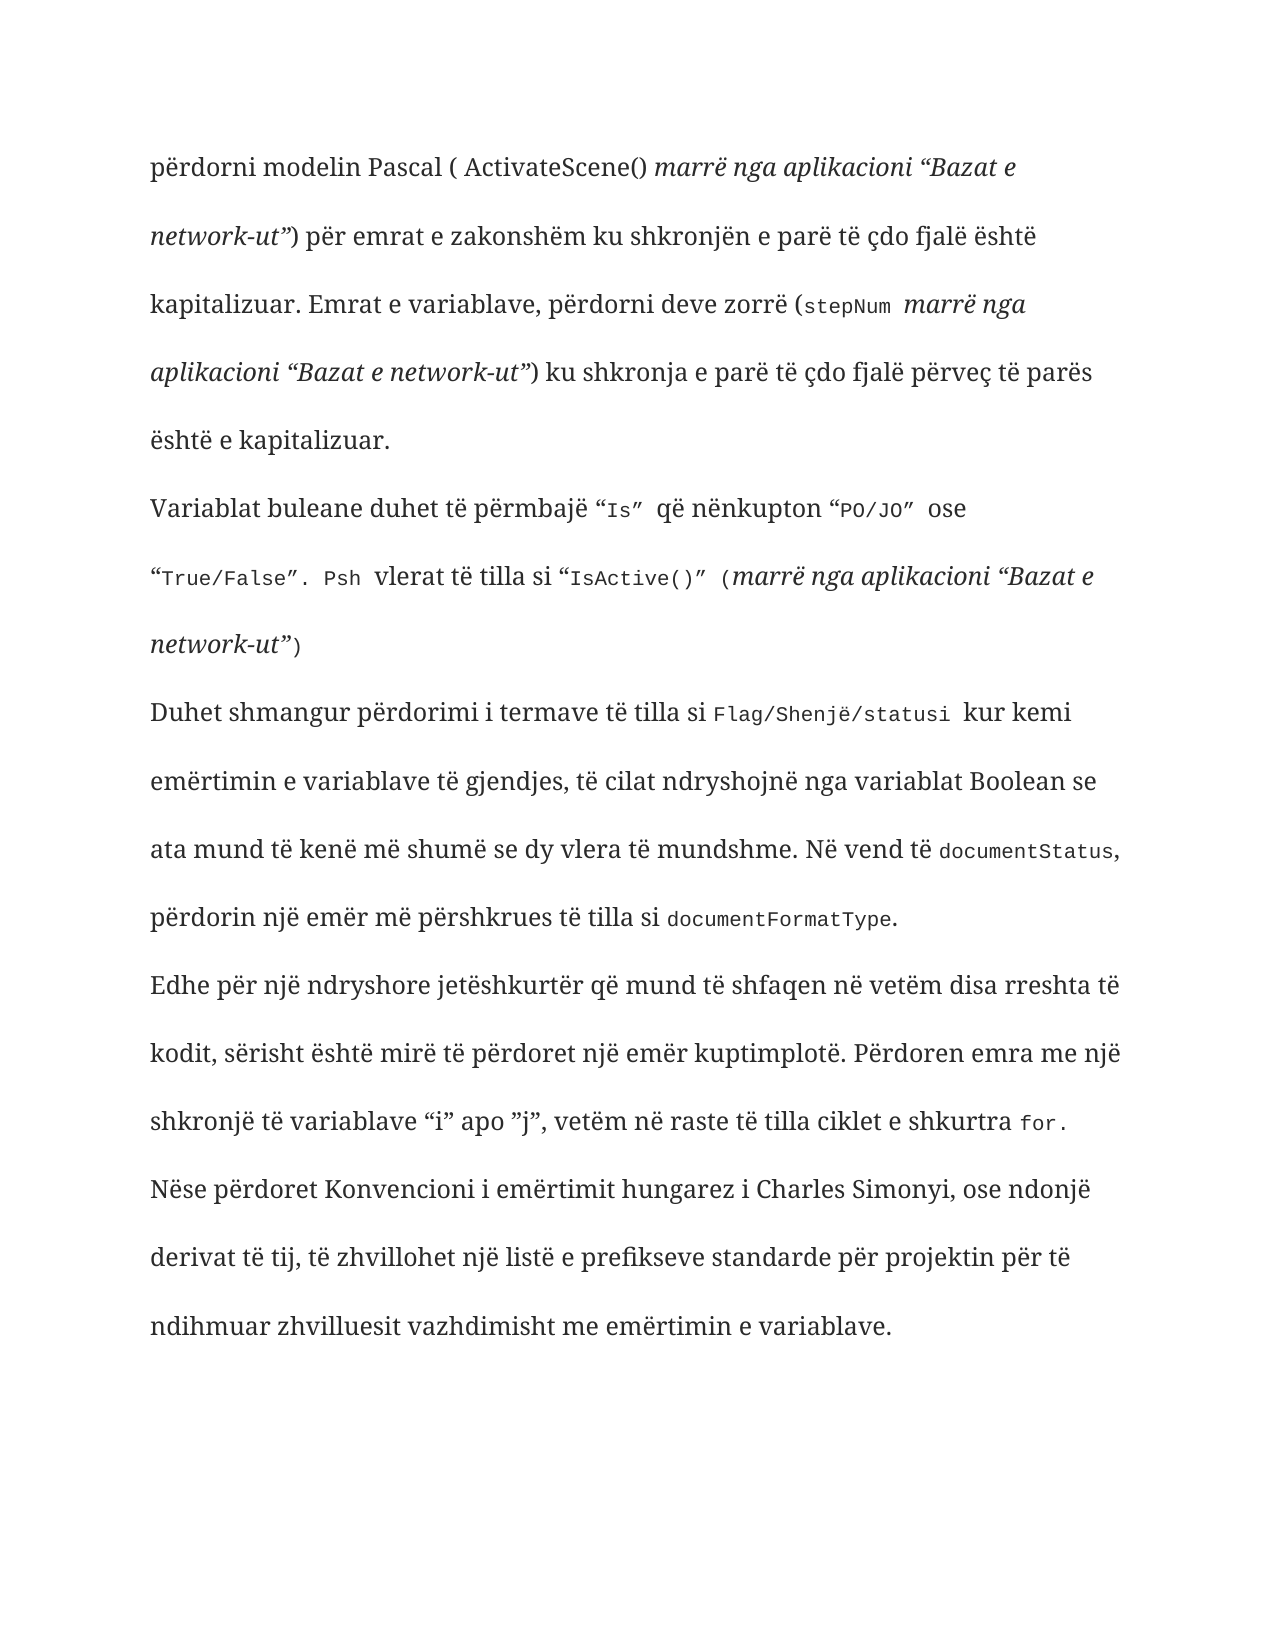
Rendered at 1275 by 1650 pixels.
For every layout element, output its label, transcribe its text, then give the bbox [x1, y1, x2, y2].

text Edhe për një ndryshore jetëshkurtër që mund të shfaqen në vetëm disa rreshta të kodit, sërisht është mirë të përdoret një emër kuptimplotë. Përdoren emra me një shkronjë të variablave “i” apo ”j”, vetëm në raste të tilla ciklet e shkurtra for. [150, 967, 1125, 1138]
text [150, 150, 1125, 457]
text Variablat buleane duhet të përmbajë “Is” që nënkupton “PO/JO” ose “True/False”. Psh vlerat të tilla si “IsActive()” (marrë nga aplikacioni “Bazat e network-ut”) [150, 491, 1125, 661]
text Duhet shmangur përdorimi i termave të tilla si Flag/Shenjë/statusi kur kemi emërtimin e variablave të gjendjes, të cilat ndryshojnë nga variablat Boolean se ata mund të kenë më shumë se dy vlera të mundshme. Në vend të documentStatus, përdorin një emër më përshkrues të tilla si documentFormatType. [150, 695, 1125, 933]
text Nëse përdoret Konvencioni i emërtimit hungarez i Charles Simonyi, ose ndonjë derivat të tij, të zhvillohet një listë e prefikseve standarde për projektin për të ndihmuar zhvilluesit vazhdimisht me emërtimin e variablave. [150, 1172, 1125, 1342]
